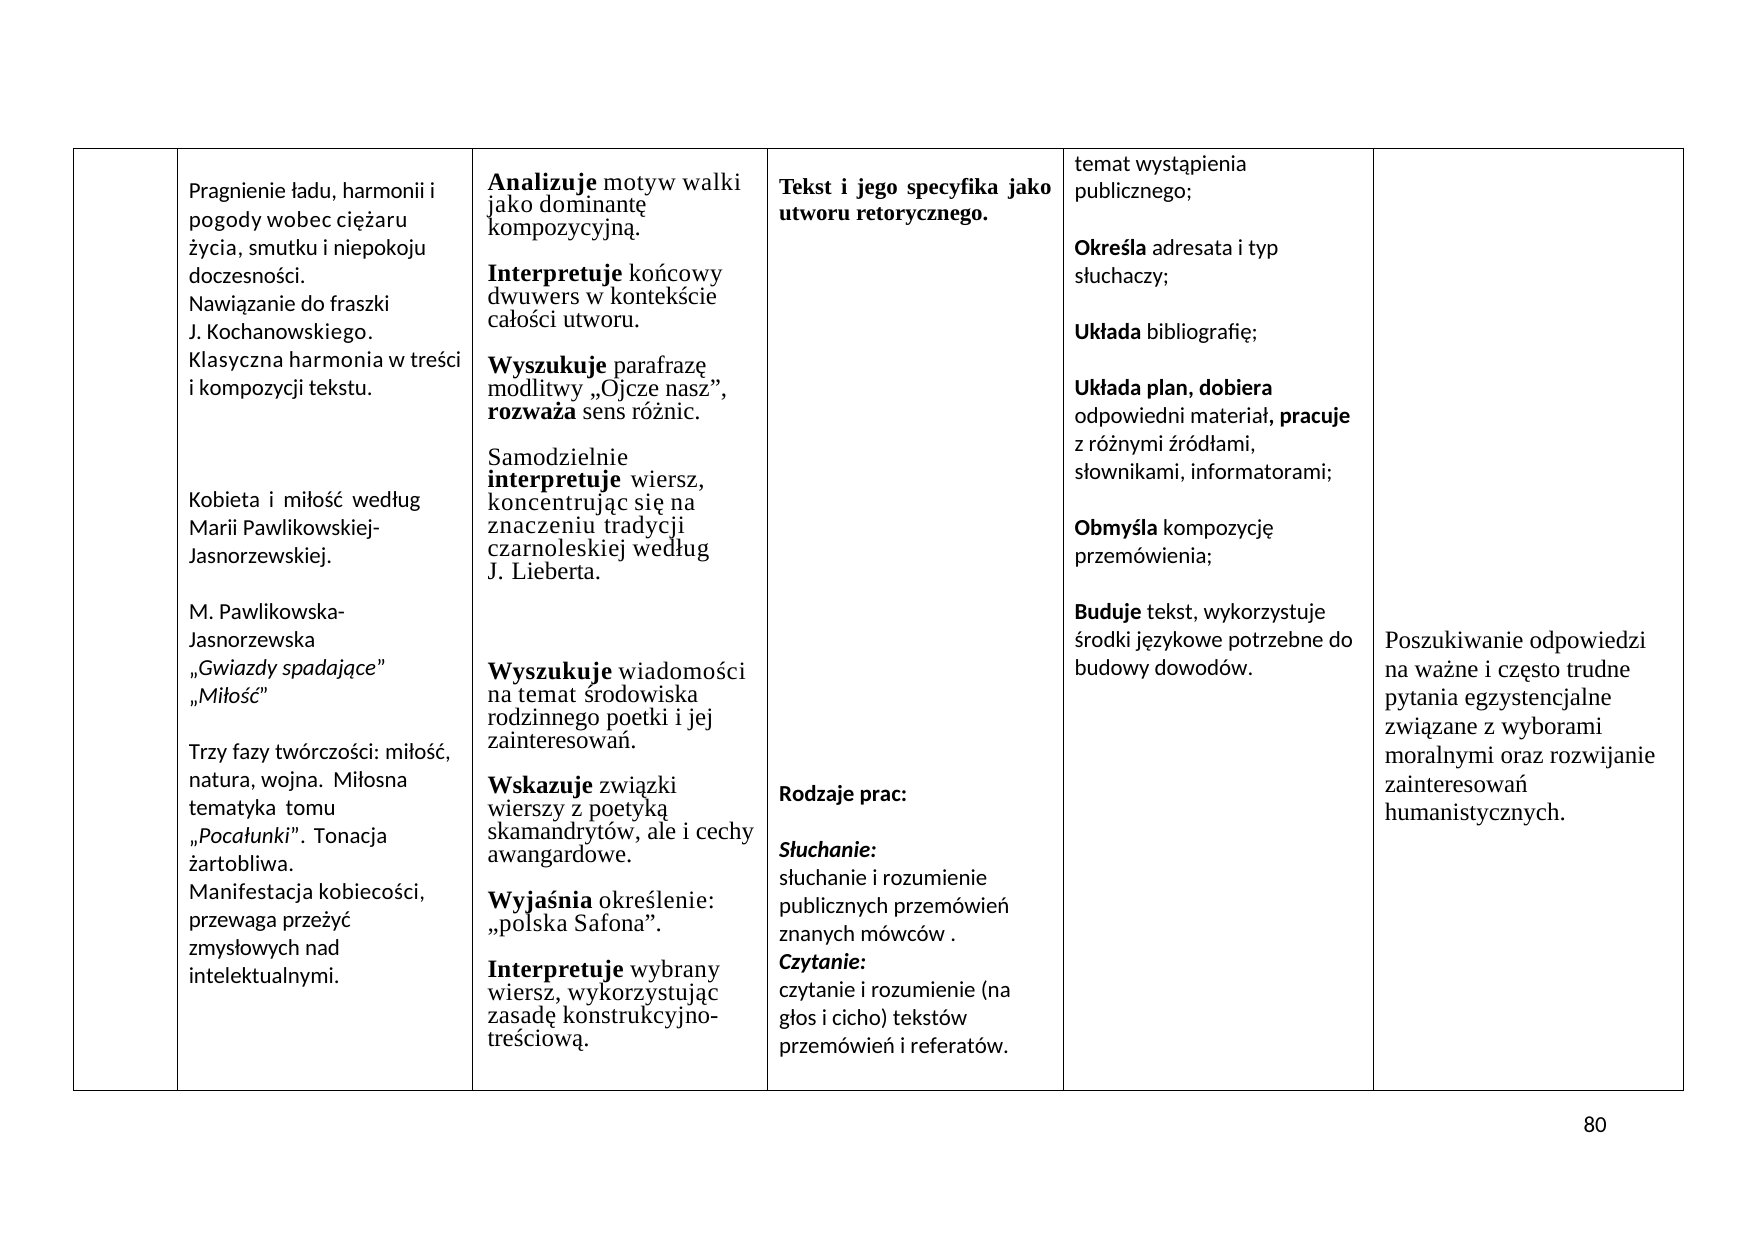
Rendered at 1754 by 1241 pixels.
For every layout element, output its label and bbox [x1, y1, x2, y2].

table_cell [768, 149, 1063, 1089]
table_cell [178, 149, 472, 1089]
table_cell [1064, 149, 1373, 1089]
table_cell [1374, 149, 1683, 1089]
table_cell [74, 149, 177, 1089]
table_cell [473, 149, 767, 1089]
